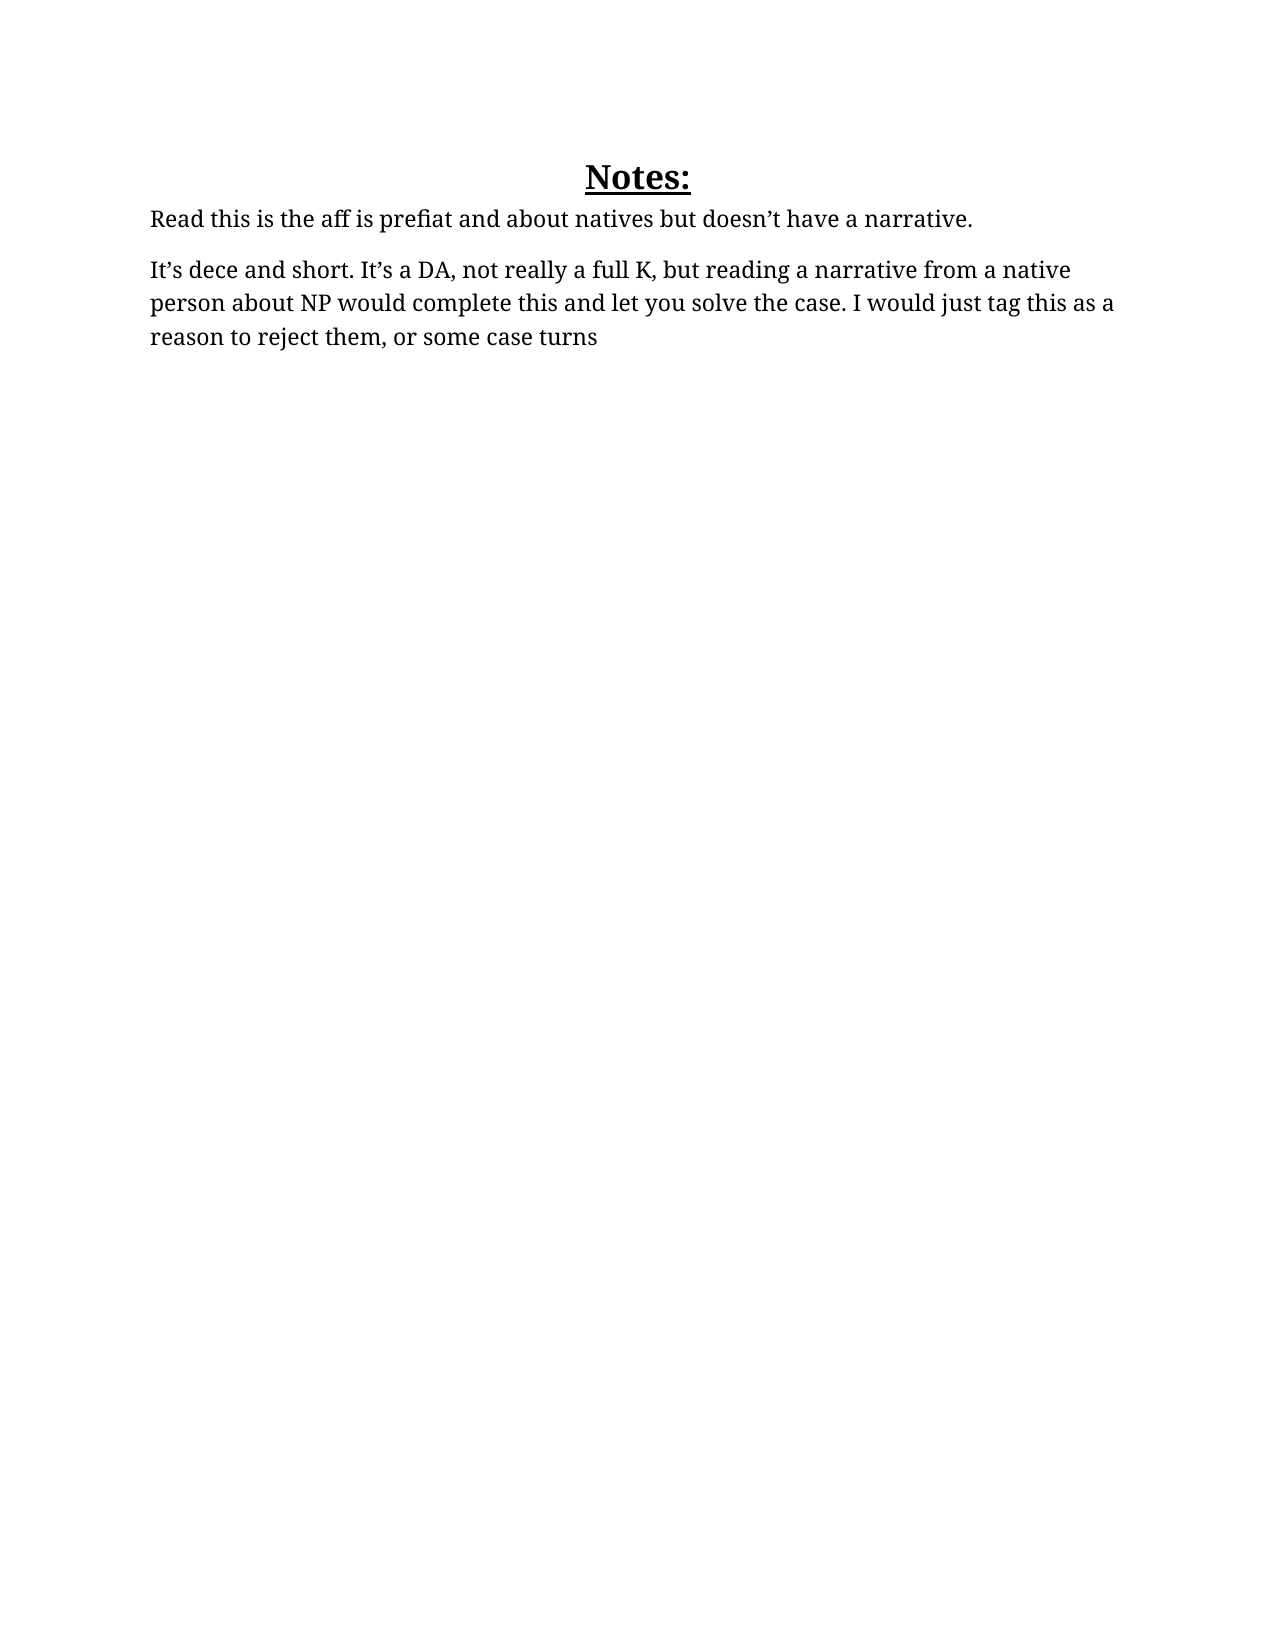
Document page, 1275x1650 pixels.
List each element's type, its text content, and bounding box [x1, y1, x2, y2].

text It’s dece and short. It’s a DA, not really a full K, but reading a narrative from a native person about NP would complete this and let you solve the case. I would just tag this as a reason to reject them, or some case turns [150, 253, 1125, 352]
subtitle Notes: [150, 154, 1125, 199]
text Read this is the aff is prefiat and about natives but doesn’t have a narrative. [150, 203, 1125, 234]
